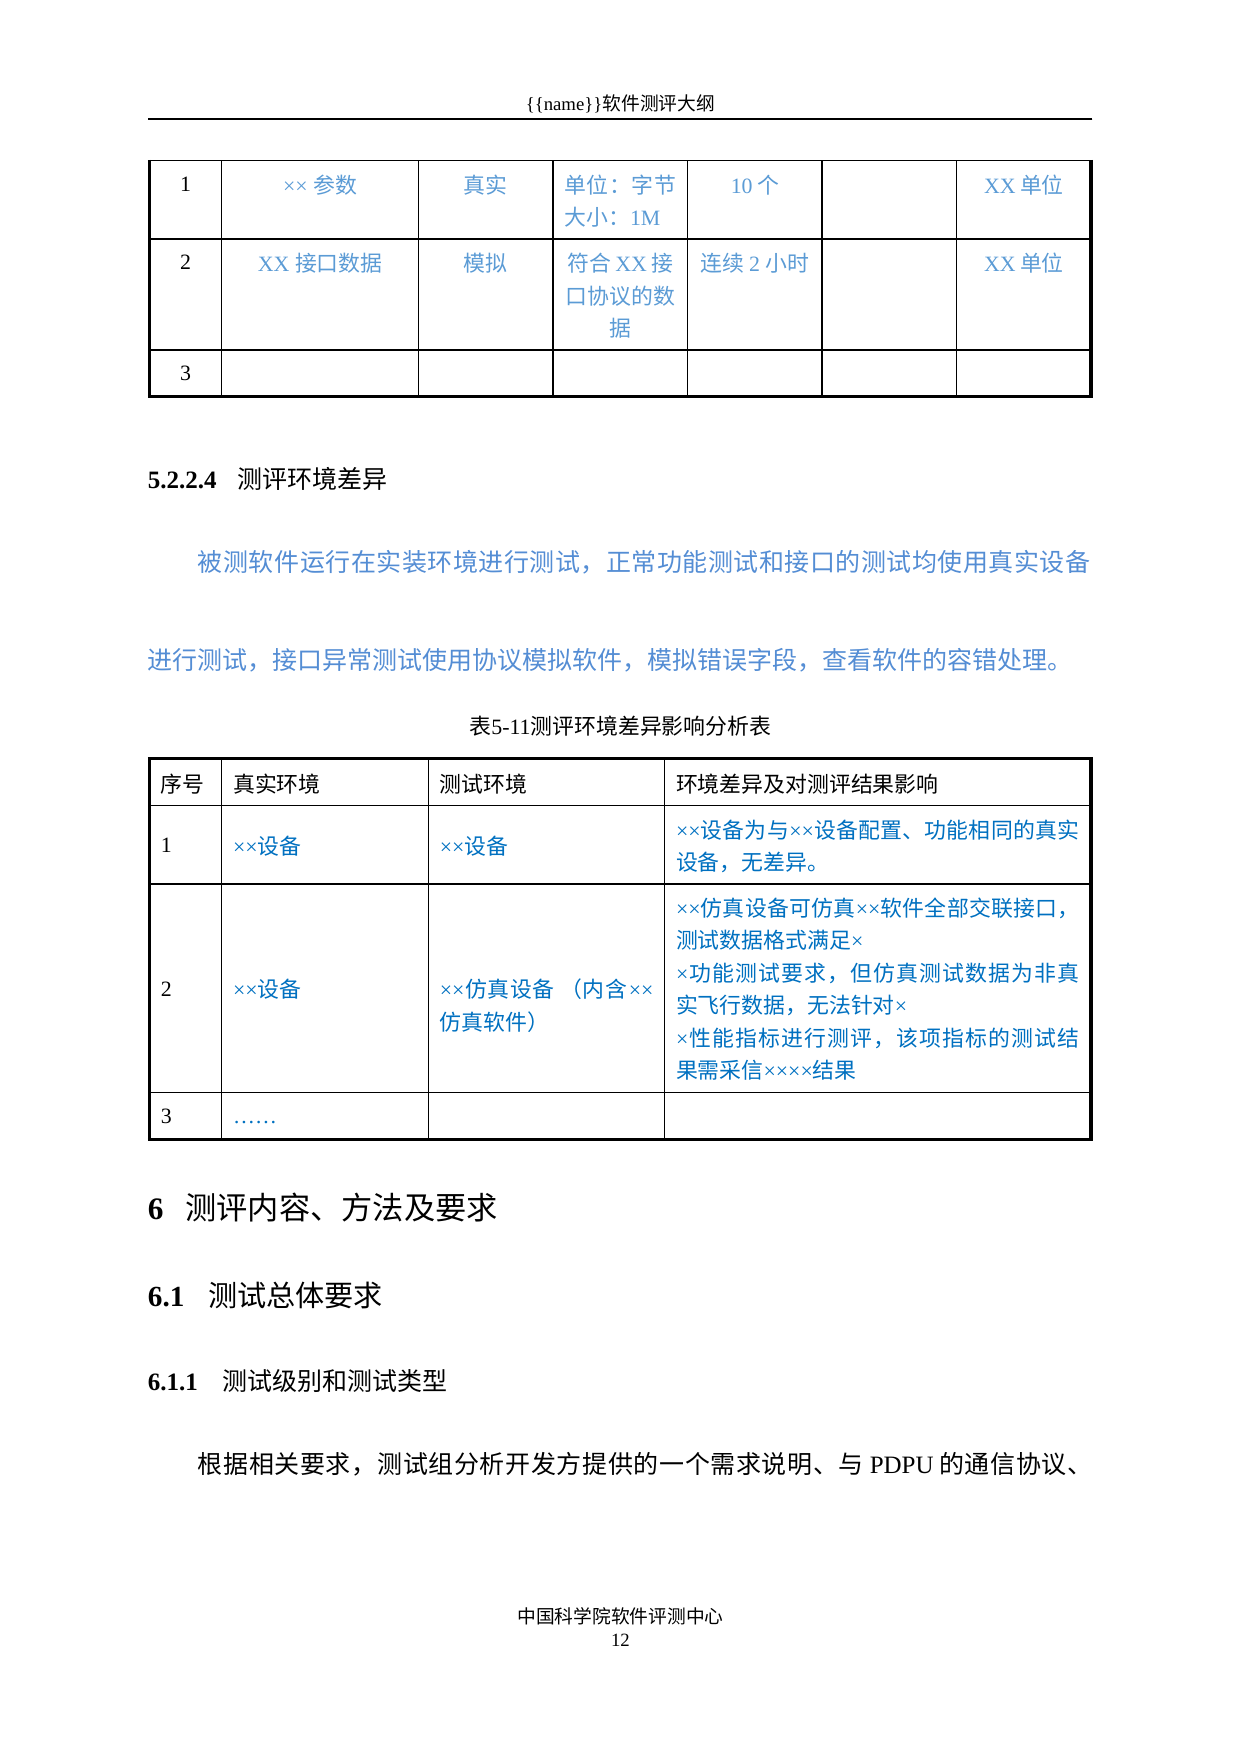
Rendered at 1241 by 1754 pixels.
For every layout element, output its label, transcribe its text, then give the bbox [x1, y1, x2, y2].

subtitle 测评内容、方法及要求 [148, 1173, 1092, 1238]
subtitle 测试总体要求 [148, 1261, 1092, 1326]
